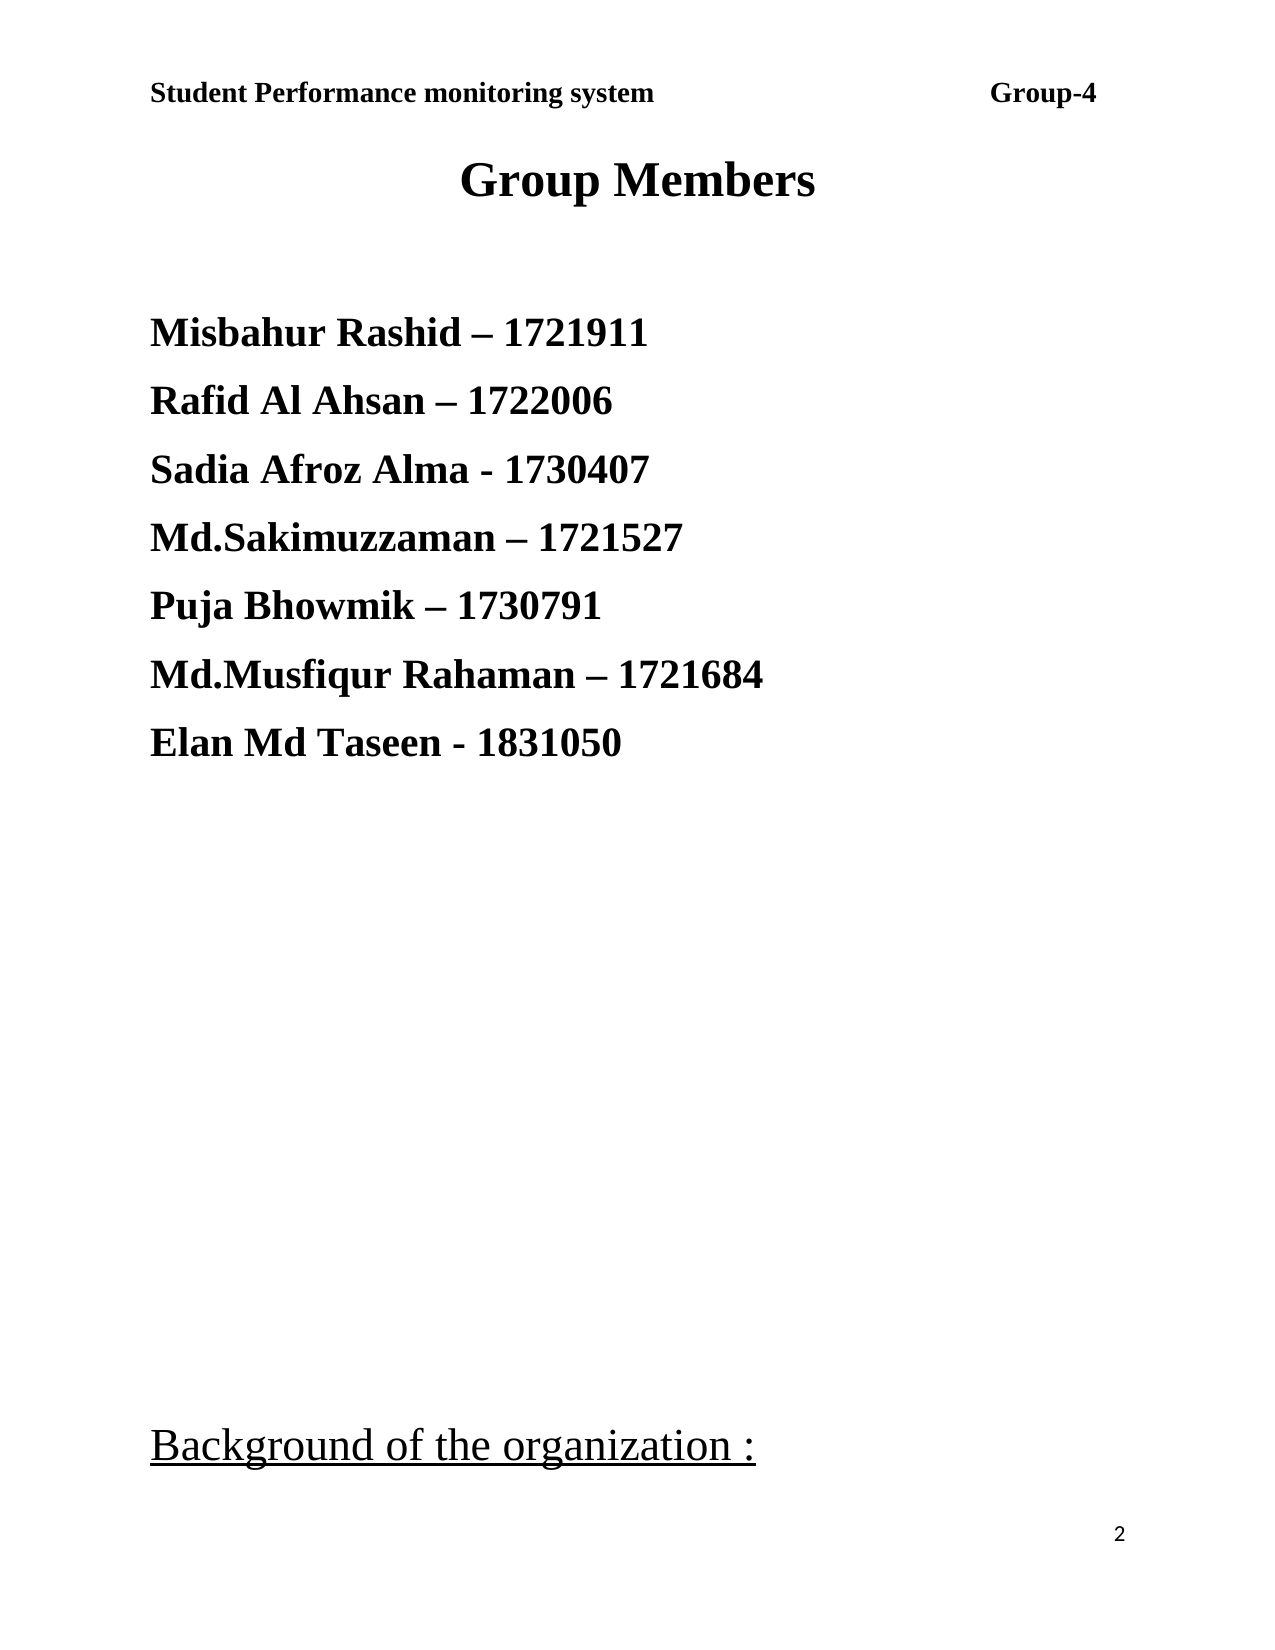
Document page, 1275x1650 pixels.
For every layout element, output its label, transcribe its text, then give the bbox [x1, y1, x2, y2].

text Rafid Al Ahsan – 1722006 [150, 376, 1125, 424]
text Sadia Afroz Alma - 1730407 [150, 444, 1125, 492]
text Md.Sakimuzzaman – 1721527 [150, 512, 1125, 560]
text Background of the organization : [150, 1418, 1125, 1471]
text Puja Bhowmik – 1730791 [150, 581, 1125, 629]
text Group Members [150, 150, 1125, 207]
text Elan Md Taseen - 1831050 [150, 717, 1125, 765]
text Misbahur Rashid – 1721911 [150, 307, 1125, 355]
text Md.Musfiqur Rahaman – 1721684 [150, 649, 1125, 697]
